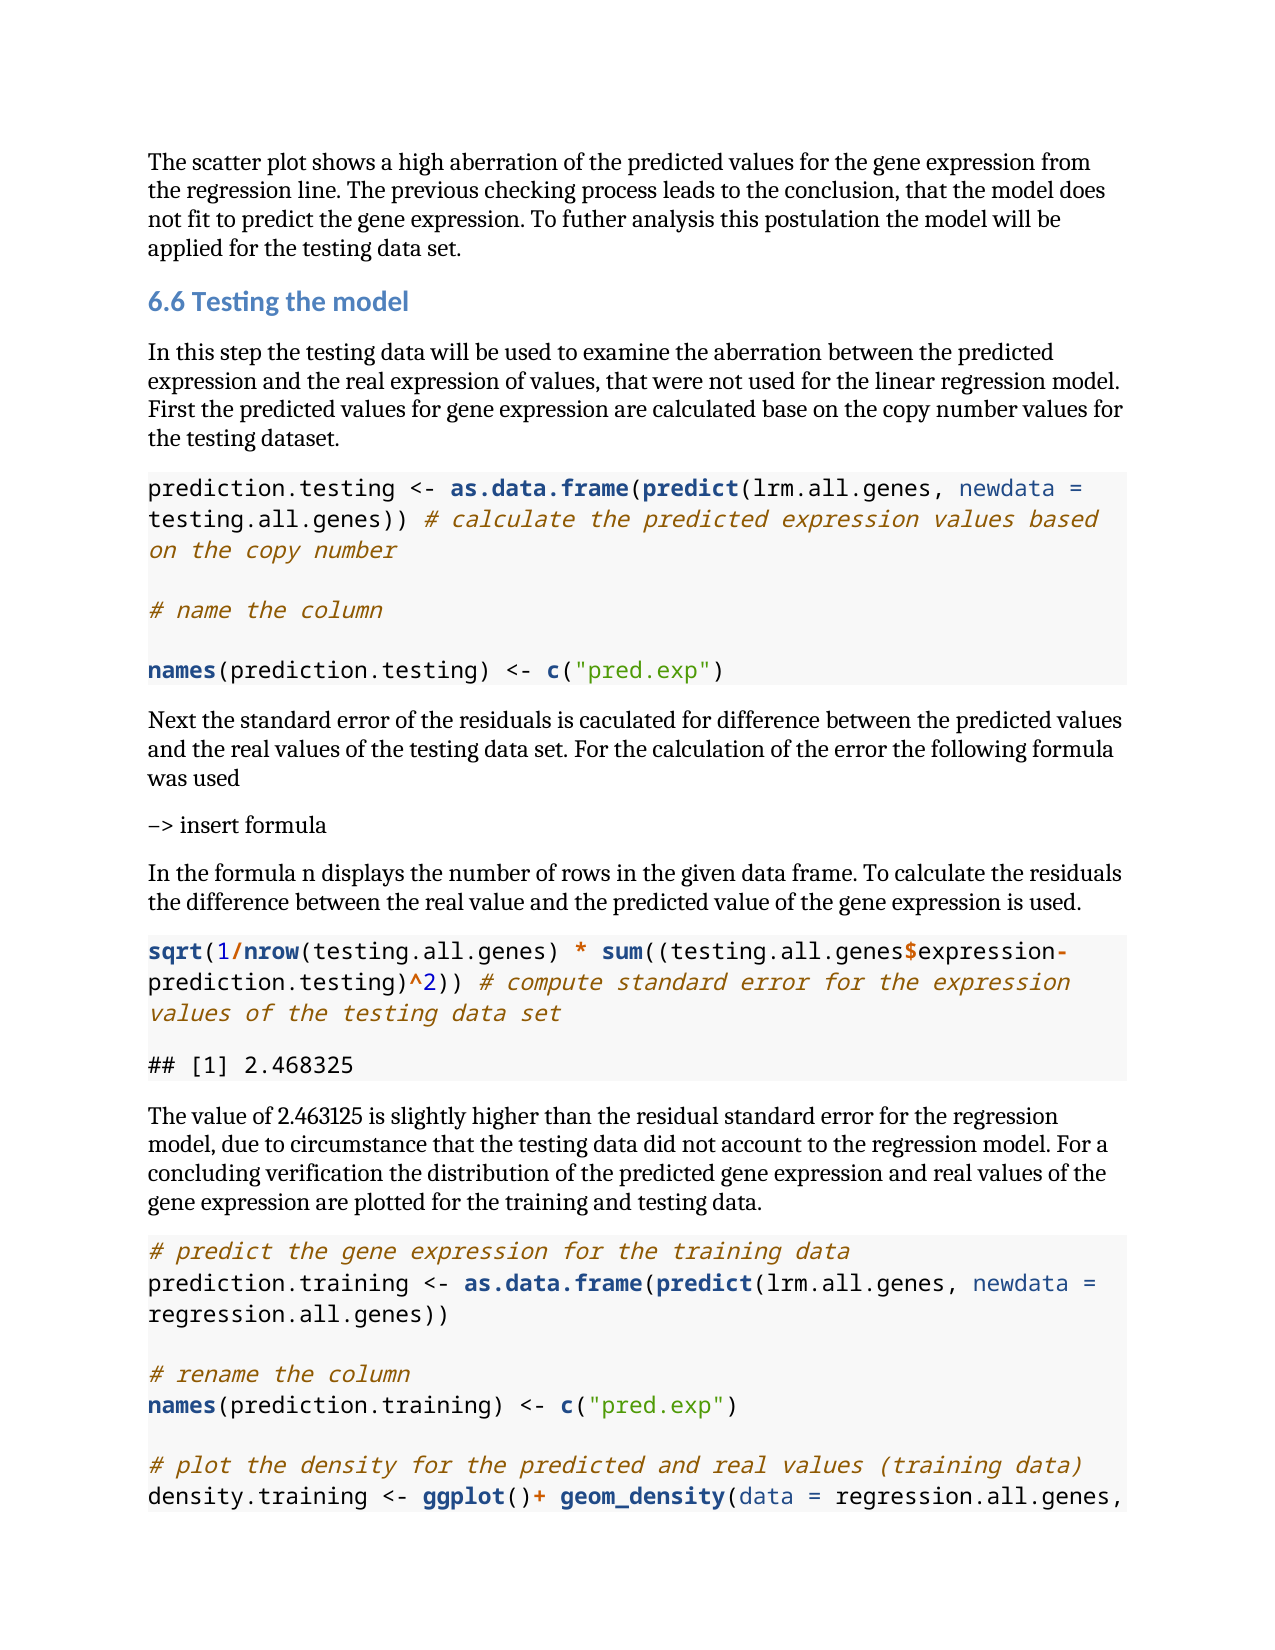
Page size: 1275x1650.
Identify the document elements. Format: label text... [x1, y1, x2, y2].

text ## [1] 2.468325 [148, 1049, 1127, 1081]
text –> insert formula [148, 811, 1127, 840]
text The scatter plot shows a high aberration of the predicted values for the gene expression from the regression line. The previous checking process leads to the conclusion, that the model does not fit to predict the gene expression. To futher analysis this postulation the model will be applied for the testing data set. [148, 148, 1127, 263]
text prediction.testing <- as.data.frame(predict(lrm.all.genes, newdata = testing.all.genes)) # calculate the predicted expression values based on the copy number # name the column names(prediction.testing) <- c("pred.exp") [148, 472, 1127, 685]
text In this step the testing data will be used to examine the aberration between the predicted expression and the real expression of values, that were not used for the linear regression model. First the predicted values for gene expression are calculated base on the copy number values for the testing dataset. [148, 338, 1127, 453]
text Next the standard error of the residuals is caculated for difference between the predicted values and the real values of the testing data set. For the calculation of the error the following formula was used [148, 706, 1127, 792]
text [148, 1235, 1127, 1512]
text The value of 2.463125 is slightly higher than the residual standard error for the regression model, due to circumstance that the testing data did not account to the regression model. For a concluding verification the distribution of the predicted gene expression and real values of the gene expression are plotted for the training and testing data. [148, 1102, 1127, 1217]
subtitle 6.6 Testing the model [148, 283, 1127, 319]
text In the formula n displays the number of rows in the given data frame. To calculate the residuals the difference between the real value and the predicted value of the gene expression is used. [148, 859, 1127, 916]
text sqrt(1/nrow(testing.all.genes) * sum((testing.all.genes$expression-prediction.testing)^2)) # compute standard error for the expression values of the testing data set [148, 935, 1127, 1029]
